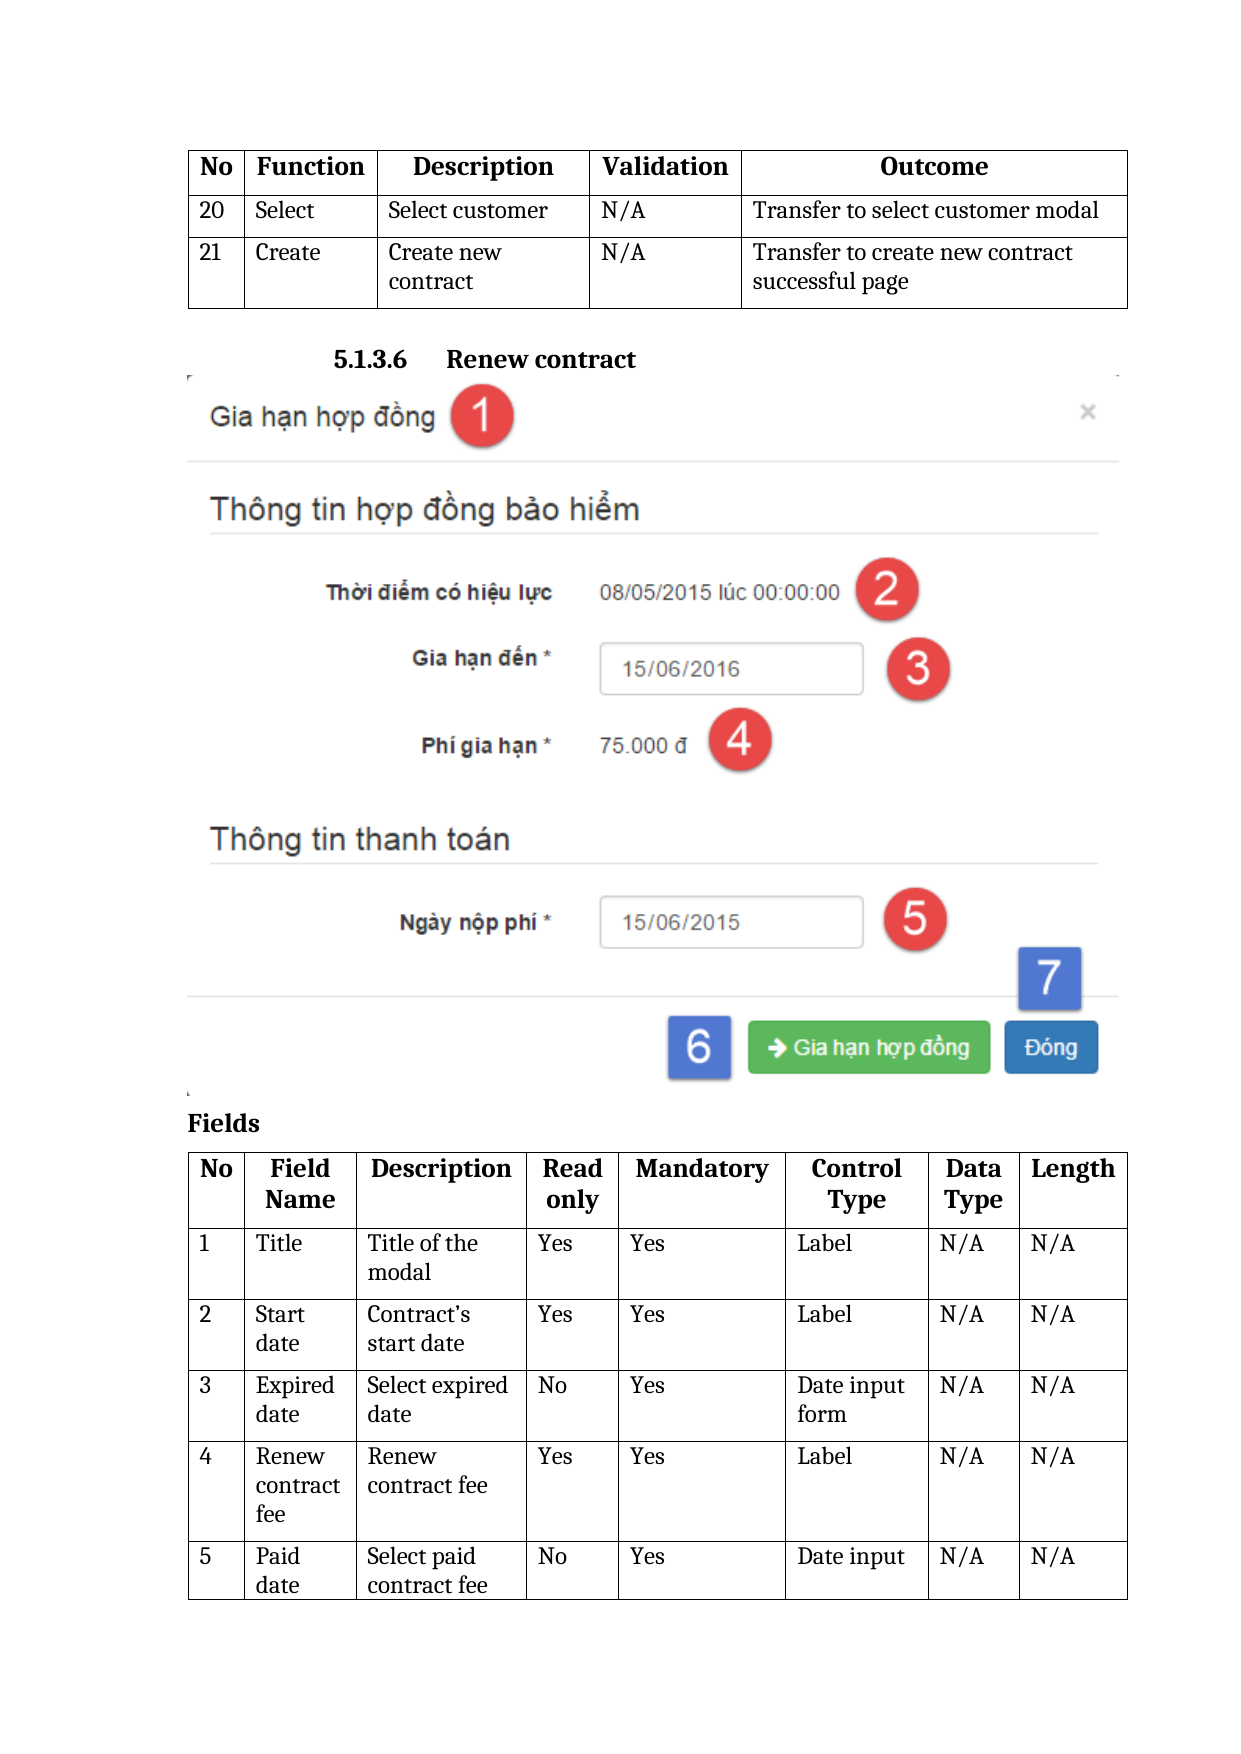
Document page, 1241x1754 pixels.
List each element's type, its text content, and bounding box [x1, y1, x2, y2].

table_cell Yes [619, 1542, 785, 1599]
table_cell N/A [929, 1542, 1019, 1599]
table_cell Yes [527, 1300, 618, 1370]
table_cell Create new contract [378, 238, 589, 308]
table_cell Select customer [378, 196, 589, 237]
table_cell 4 [189, 1442, 244, 1541]
table_cell Title of the modal [357, 1229, 526, 1299]
table_cell Label [786, 1229, 928, 1299]
table_cell Select paid contract fee date [357, 1542, 526, 1599]
table_cell 20 [189, 196, 244, 237]
table_cell Transfer to select customer modal [742, 196, 1127, 237]
table_header Mandatory [619, 1153, 785, 1228]
table_header Data Type [929, 1153, 1019, 1228]
table_cell N/A [1020, 1542, 1127, 1599]
table_cell 1 [189, 1229, 244, 1299]
table_cell Create [245, 238, 377, 308]
subtitle Renew contract [334, 344, 1128, 376]
table_cell N/A [1020, 1371, 1127, 1441]
table_cell Title [245, 1229, 356, 1299]
table_cell No [527, 1542, 618, 1599]
table_cell Renew contract fee [357, 1442, 526, 1541]
table_cell Select expired date [357, 1371, 526, 1441]
picture [187, 375, 1119, 1096]
table_cell Select [245, 196, 377, 237]
table_header Control Type [786, 1153, 928, 1228]
table_cell N/A [929, 1371, 1019, 1441]
table_header Description [357, 1153, 526, 1228]
table_cell Paid date [245, 1542, 356, 1599]
table_cell 3 [189, 1371, 244, 1441]
table_cell No [527, 1371, 618, 1441]
table_cell Renew contract fee [245, 1442, 356, 1541]
table_cell 2 [189, 1300, 244, 1370]
table_cell Contract’s start date [357, 1300, 526, 1370]
table_header Description [378, 151, 589, 195]
table_header Validation [590, 151, 741, 195]
table_header Read only [527, 1153, 618, 1228]
table_cell Date input form [786, 1371, 928, 1441]
table_cell Start date [245, 1300, 356, 1370]
table_cell Label [786, 1442, 928, 1541]
table_cell Yes [619, 1300, 785, 1370]
table_cell 21 [189, 238, 244, 308]
table_cell Yes [619, 1371, 785, 1441]
table_header Outcome [742, 151, 1127, 195]
table_header Field Name [245, 1153, 356, 1228]
text Fields [187, 1108, 1128, 1139]
table_header No [189, 151, 244, 195]
table_header Function [245, 151, 377, 195]
table_cell N/A [1020, 1442, 1127, 1541]
table_cell Transfer to create new contract successful page [742, 238, 1127, 308]
table_cell N/A [1020, 1229, 1127, 1299]
table_cell Date input form [786, 1542, 928, 1599]
table_cell Yes [527, 1442, 618, 1541]
table_cell N/A [929, 1442, 1019, 1541]
table_cell Yes [527, 1229, 618, 1299]
table_cell Label [786, 1300, 928, 1370]
table_cell N/A [929, 1229, 1019, 1299]
table_cell N/A [590, 238, 741, 308]
table_cell Yes [619, 1229, 785, 1299]
table_cell Expired date [245, 1371, 356, 1441]
table_header Length [1020, 1153, 1127, 1228]
table_cell N/A [1020, 1300, 1127, 1370]
table_cell Yes [619, 1442, 785, 1541]
table_cell 5 [189, 1542, 244, 1599]
table_cell N/A [590, 196, 741, 237]
table_cell N/A [929, 1300, 1019, 1370]
table_header No [189, 1153, 244, 1228]
